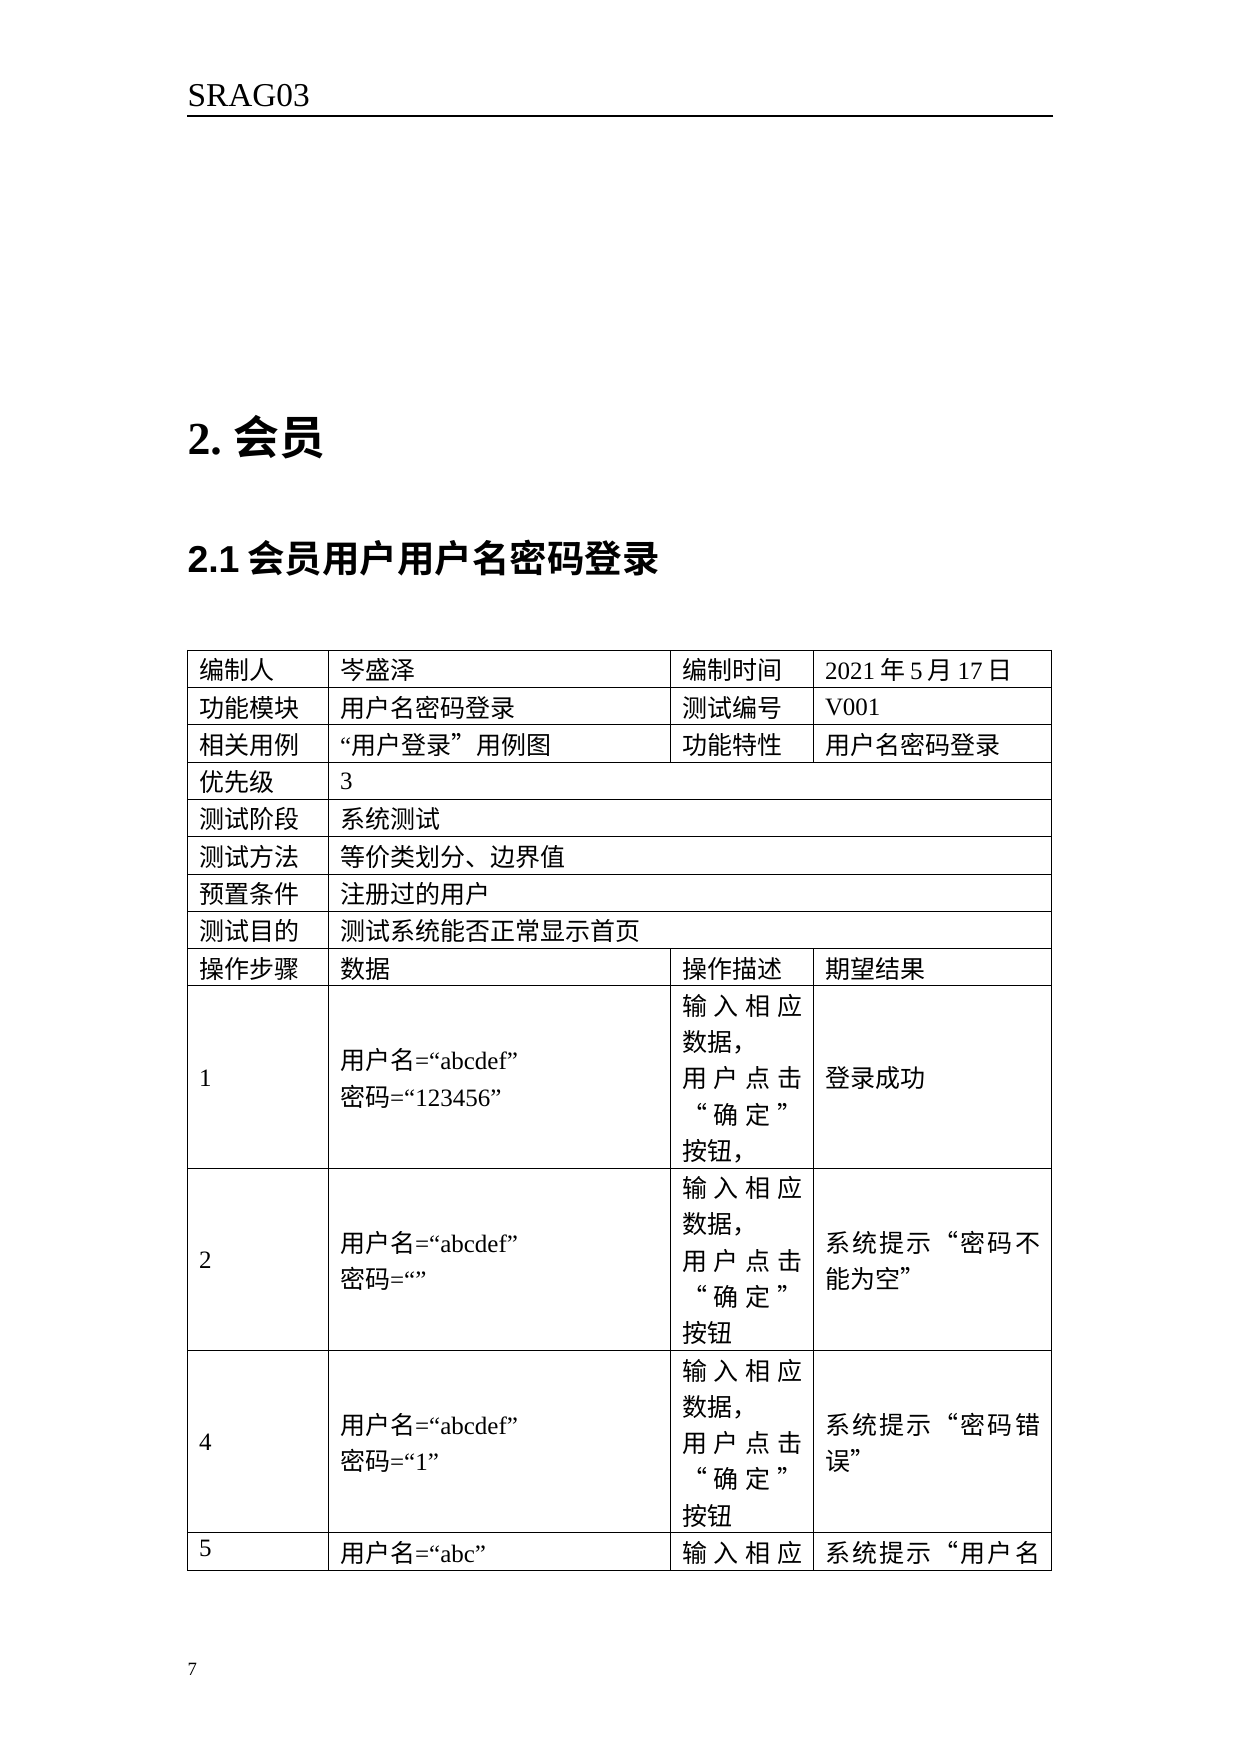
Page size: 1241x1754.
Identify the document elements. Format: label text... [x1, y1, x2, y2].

table_cell “用户登录”用例图 [329, 725, 670, 762]
table_cell 用户名=“abcdef” 密码=“1” [329, 1351, 670, 1532]
table_cell 测试系统能否正常显示首页 [329, 912, 1051, 948]
table_cell 用户名=“abcdef” 密码=“” [329, 1169, 670, 1350]
table_cell 4 [188, 1351, 328, 1532]
table_cell 用户名密码登录 [329, 688, 670, 724]
table_cell 输入相应数据， 用户点击“确定”按钮 [671, 1169, 813, 1350]
table_cell V001 [814, 688, 1051, 724]
table_cell 系统提示“用户名不存在” [814, 1533, 1051, 1569]
table_cell 输入相应数据， 用户点击“确定”按钮， [671, 986, 813, 1168]
table_cell 操作描述 [671, 949, 813, 985]
table_cell 用户名=“abcdef” 密码=“123456” [329, 986, 670, 1168]
table_cell 测试目的 [188, 912, 328, 948]
subtitle 2.1会员用户用户名密码登录 [187, 529, 1053, 583]
table_cell 登录成功 [814, 986, 1051, 1168]
table_cell 优先级 [188, 763, 328, 799]
table_header 岑盛泽 [329, 651, 670, 687]
table_header 2021年5月17日 [814, 651, 1051, 687]
table_cell 输入相应数据， 用户点击“确定”按钮 [671, 1533, 813, 1569]
table_cell 等价类划分、边界值 [329, 837, 1051, 873]
table_cell 测试编号 [671, 688, 813, 724]
table_cell 预置条件 [188, 875, 328, 911]
table_cell 系统提示“密码错误” [814, 1351, 1051, 1532]
table_cell 用户名密码登录 [814, 725, 1051, 762]
table_cell 5 [188, 1533, 328, 1569]
table_cell 系统提示“密码不能为空” [814, 1169, 1051, 1350]
table_cell 数据 [329, 949, 670, 985]
table_cell 系统测试 [329, 800, 1051, 836]
table_cell 相关用例 [188, 725, 328, 762]
table_cell 测试阶段 [188, 800, 328, 836]
table_cell 操作步骤 [188, 949, 328, 985]
table_cell 2 [188, 1169, 328, 1350]
table_cell 1 [188, 986, 328, 1168]
table_cell 测试方法 [188, 837, 328, 873]
table_cell 功能模块 [188, 688, 328, 724]
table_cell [329, 1533, 670, 1569]
table_cell 3 [329, 763, 1051, 799]
table_cell 功能特性 [671, 725, 813, 762]
table_header 编制时间 [671, 651, 813, 687]
table_cell 输入相应数据， 用户点击“确定”按钮 [671, 1351, 813, 1532]
table_cell 期望结果 [814, 949, 1051, 985]
subtitle 会员 [187, 401, 1053, 467]
table_header 编制人 [188, 651, 328, 687]
table_cell 注册过的用户 [329, 875, 1051, 911]
